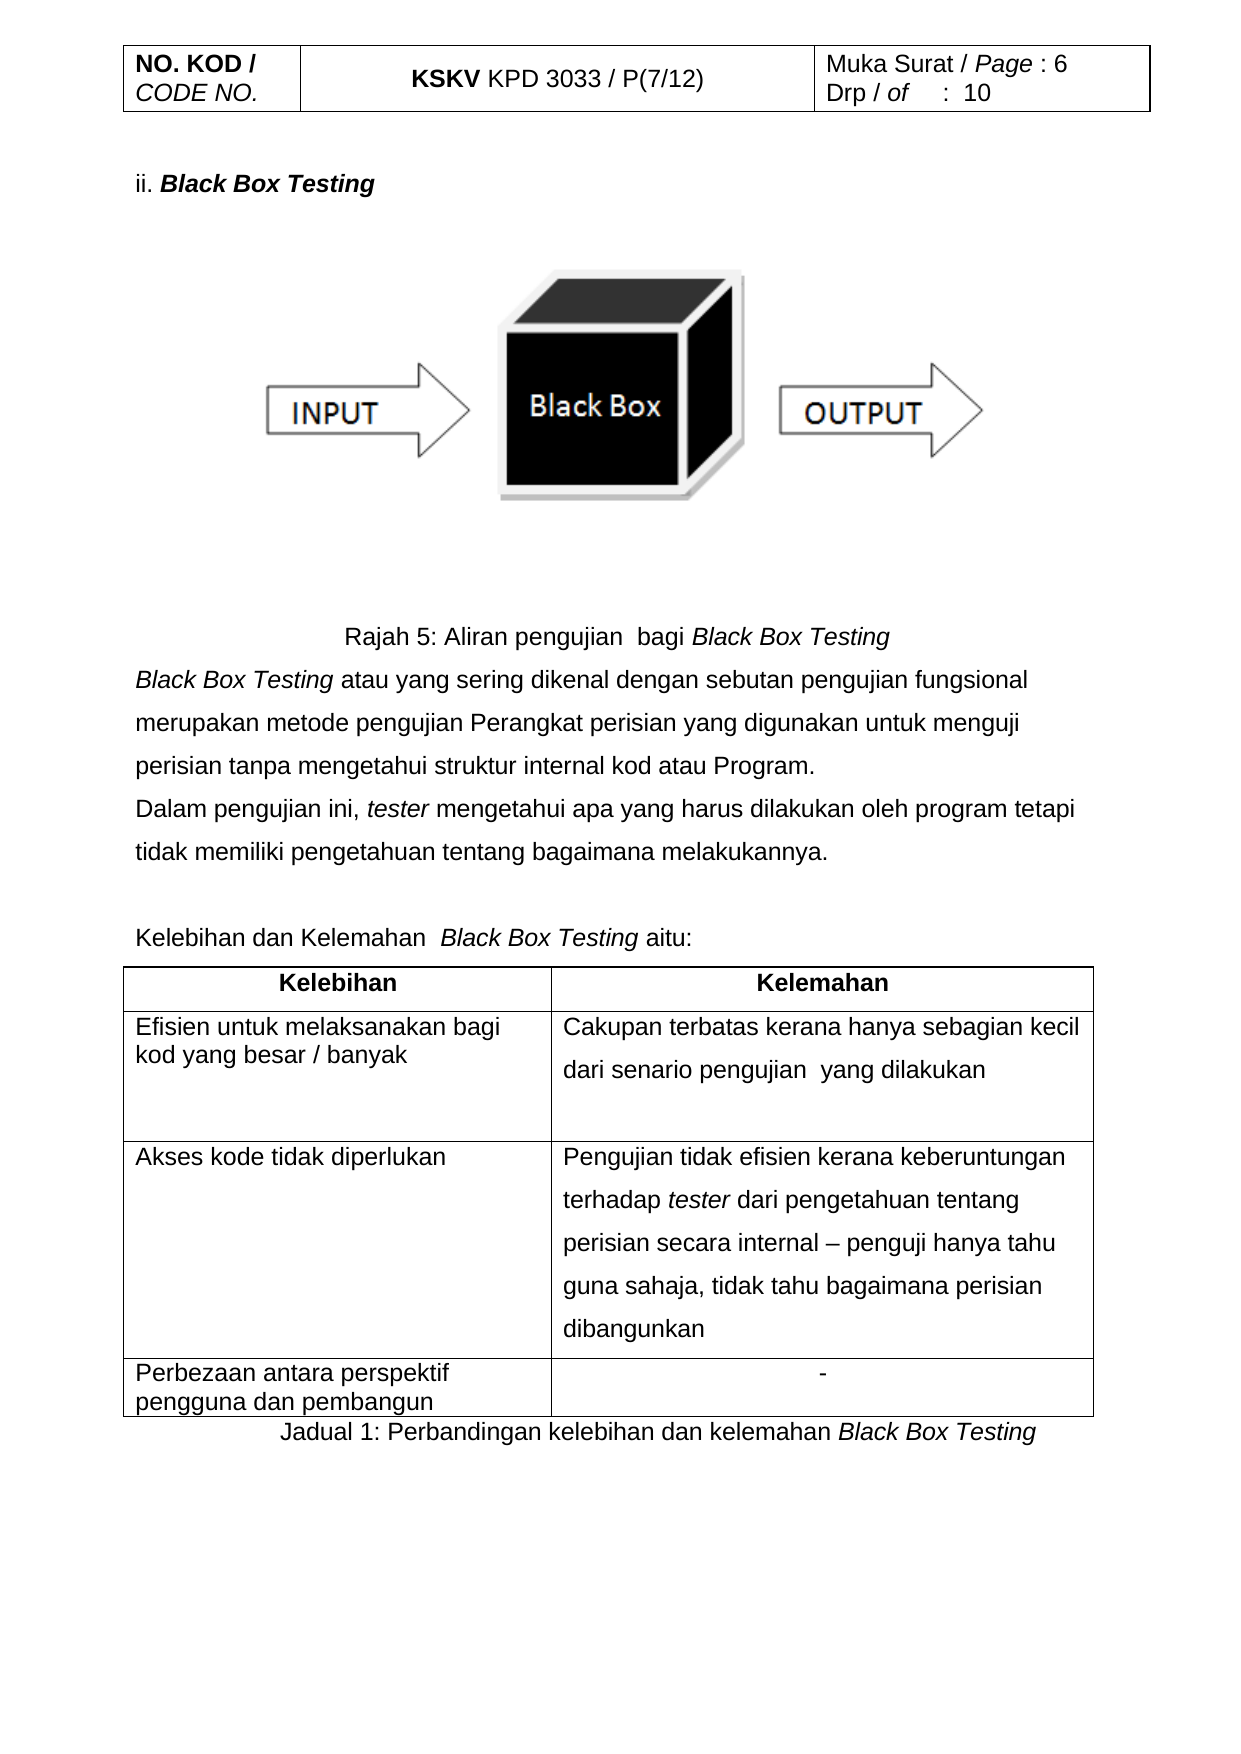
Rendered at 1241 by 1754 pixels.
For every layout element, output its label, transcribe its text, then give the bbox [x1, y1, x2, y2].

table_cell Cakupan terbatas kerana hanya sebagian kecil dari senario pengujian yang dilakukan [552, 1012, 1093, 1141]
table_cell Pengujian tidak efisien kerana keberuntungan terhadap tester dari pengetahuan tentang perisian secara internal – penguji hanya tahu guna sahaja, tidak tahu bagaimana perisian dibangunkan [552, 1142, 1093, 1357]
text ii. Black Box Testing [135, 169, 1106, 198]
text Jadual 1: Perbandingan kelebihan dan kelemahan Black Box Testing [135, 1417, 1106, 1446]
text Dalam pengujian ini, tester mengetahui apa yang harus dilakukan oleh program tetapi tidak memiliki pengetahuan tentang bagaimana melakukannya. [135, 794, 1106, 866]
picture [221, 212, 1020, 607]
text Black Box Testing atau yang sering dikenal dengan sebutan pengujian fungsional merupakan metode pengujian Perangkat perisian yang digunakan untuk menguji perisian tanpa mengetahui struktur internal kod atau Program. [135, 664, 1106, 779]
table_cell - [552, 1359, 1093, 1416]
table_cell Perbezaan antara perspektif pengguna dan pembangun [124, 1359, 551, 1416]
table_cell Efisien untuk melaksanakan bagi kod yang besar / banyak [124, 1012, 551, 1141]
table_header Kelemahan [552, 968, 1093, 1011]
text Kelebihan dan Kelemahan Black Box Testing aitu: [135, 923, 1106, 952]
text Rajah 5: Aliran pengujian bagi Black Box Testing [135, 621, 1106, 650]
table_cell Akses kode tidak diperlukan [124, 1142, 551, 1357]
table_header Kelebihan [124, 968, 551, 1011]
